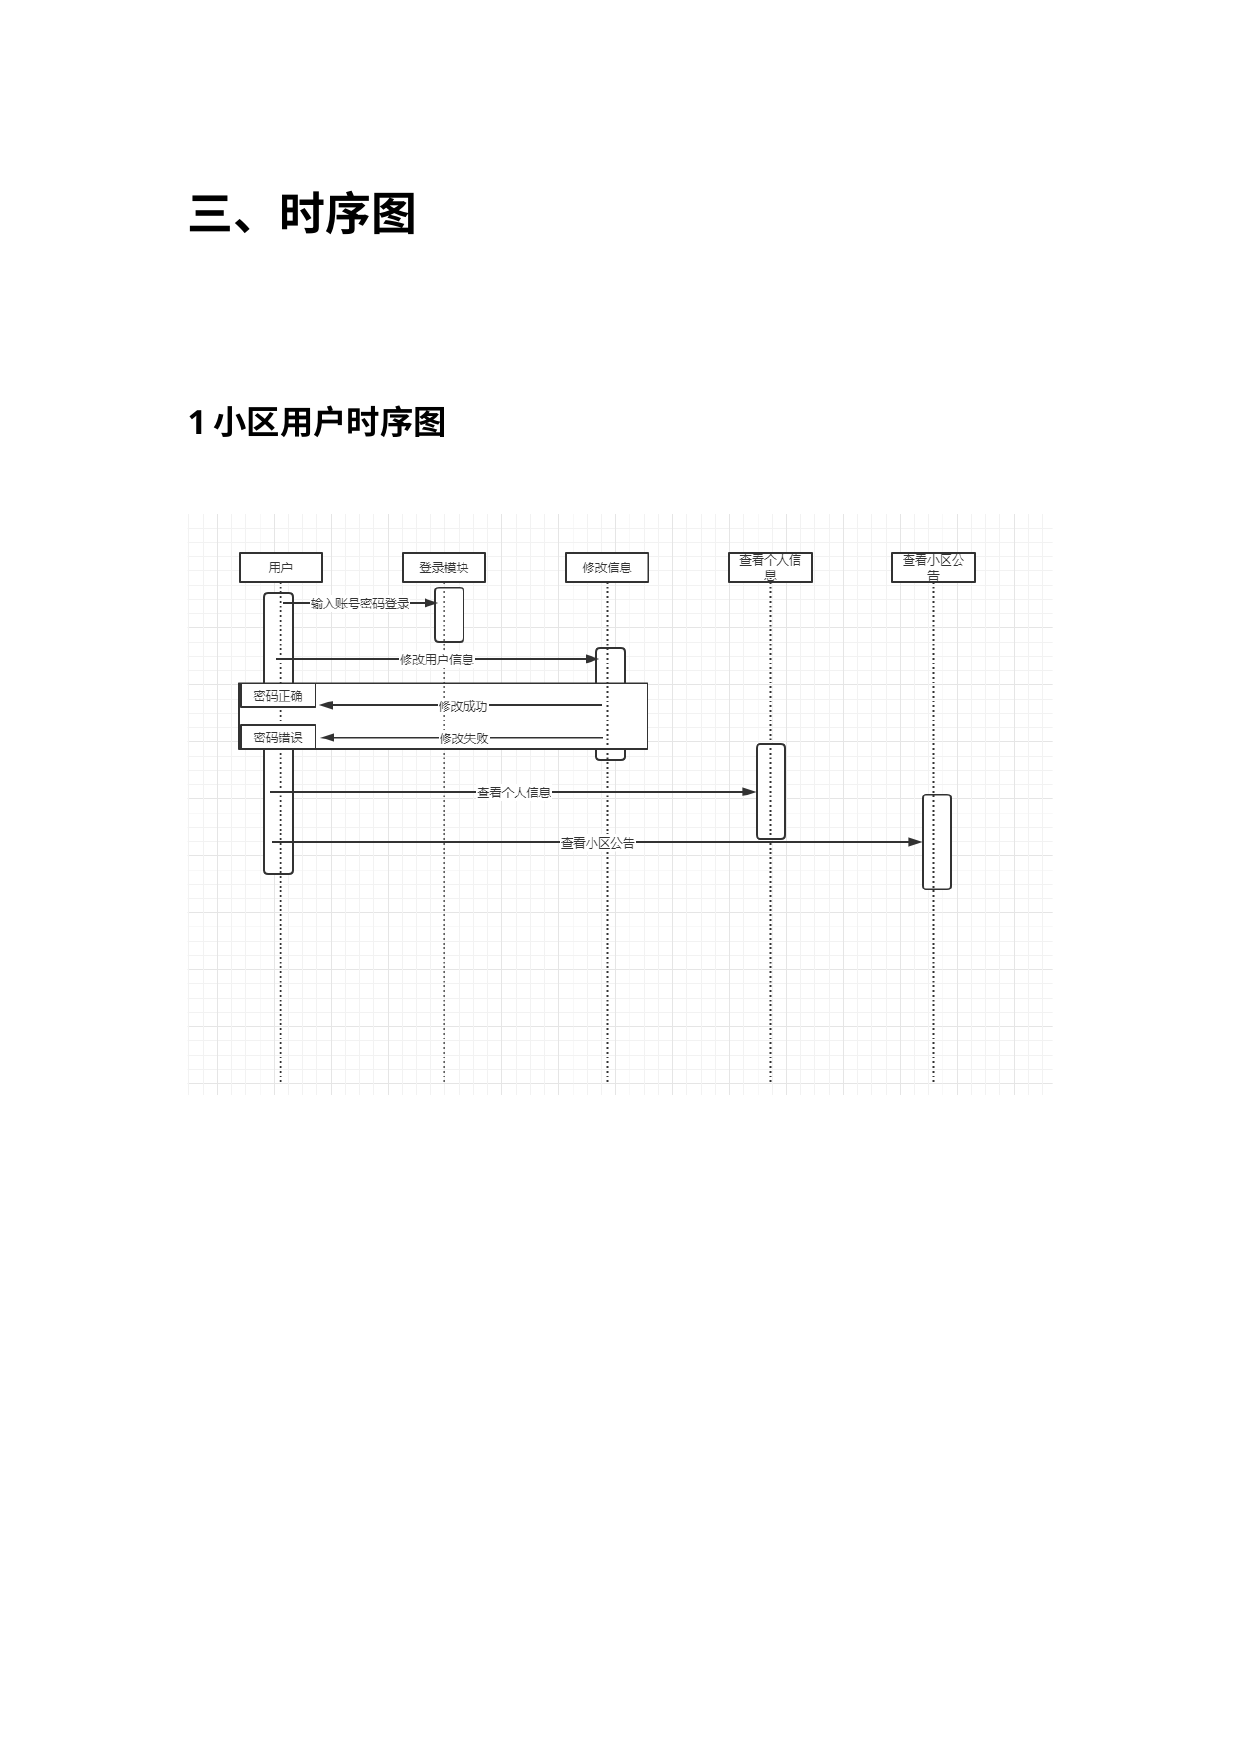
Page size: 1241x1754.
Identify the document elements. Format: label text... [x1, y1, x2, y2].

picture [187, 514, 1053, 1095]
subtitle 1小区用户时序图 [187, 387, 1053, 452]
subtitle 三、时序图 [187, 162, 1053, 259]
